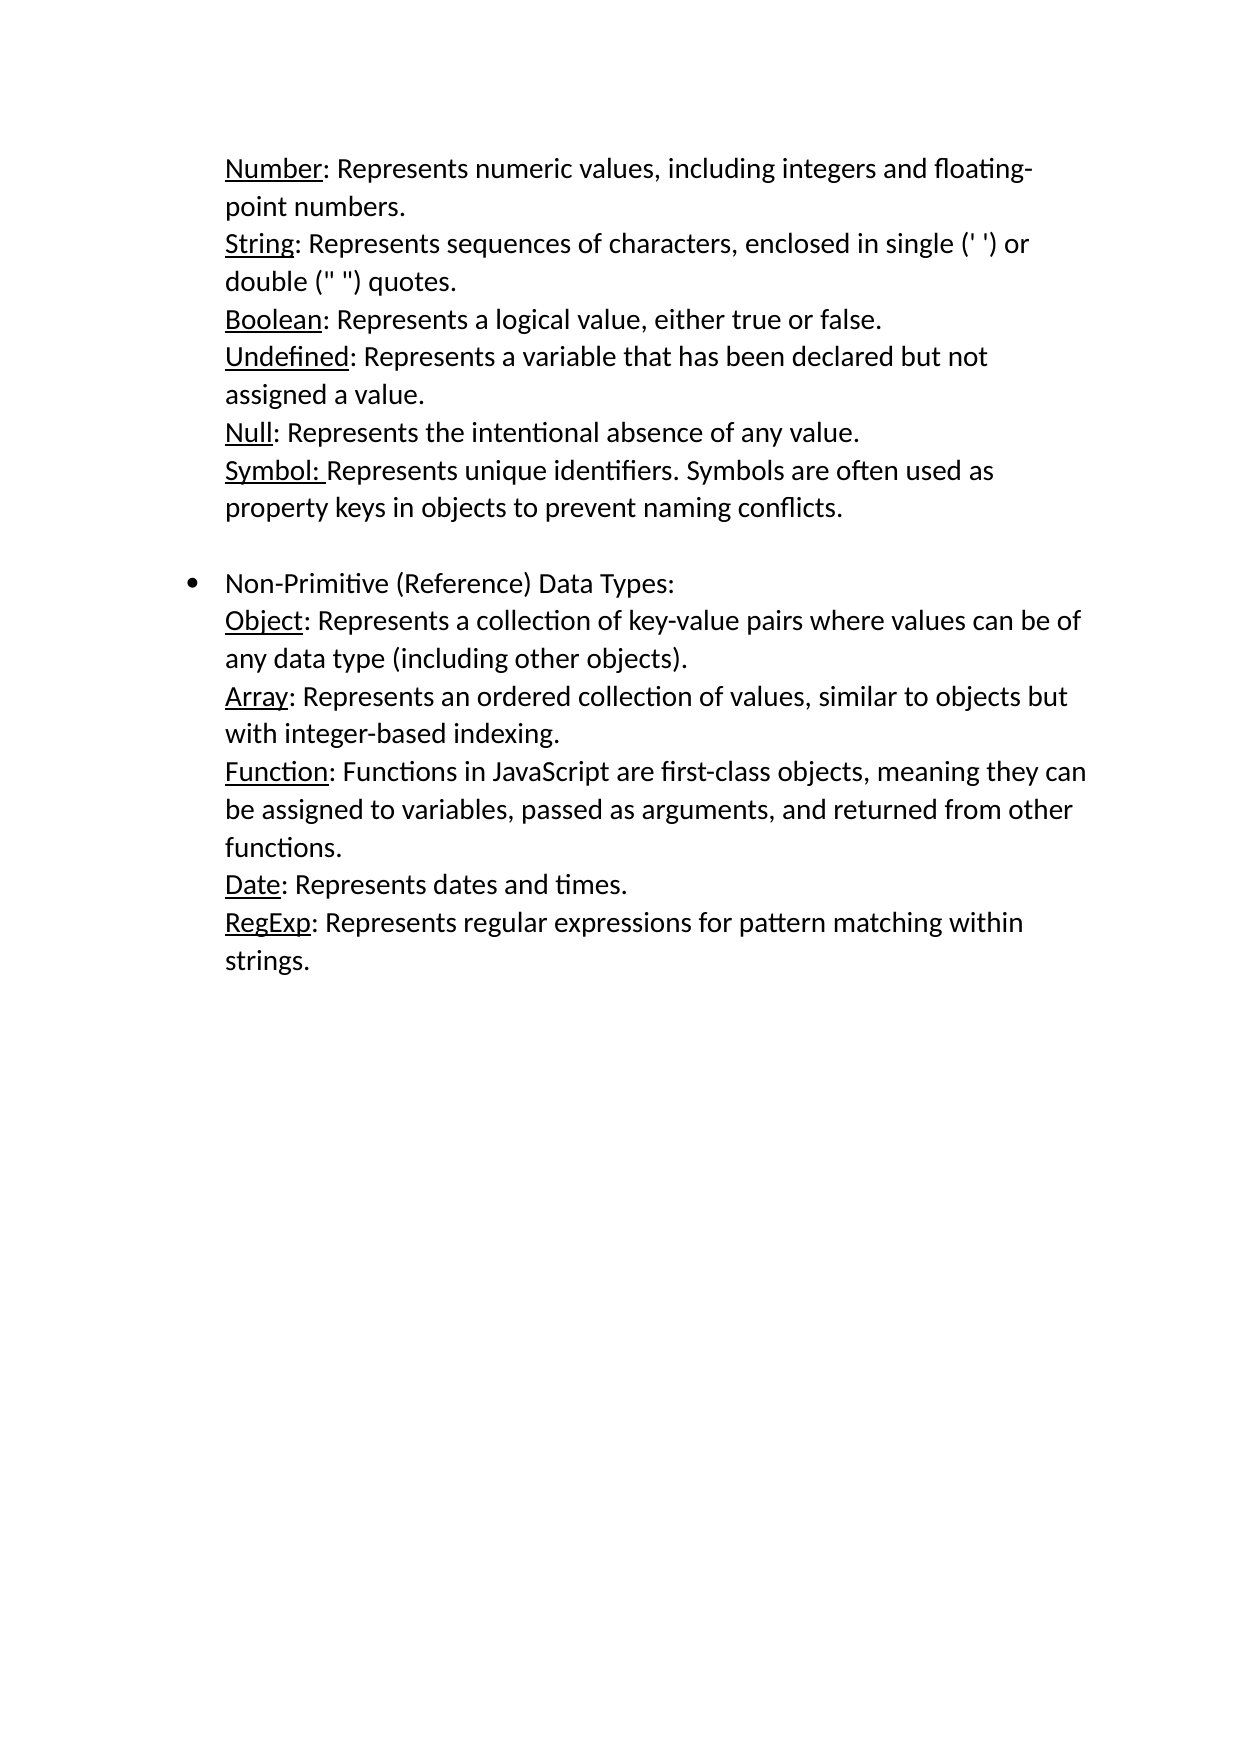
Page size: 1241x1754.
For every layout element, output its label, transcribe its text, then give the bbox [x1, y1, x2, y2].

list Array: Represents an ordered collection of values, similar to objects but with integer-based indexing. [225, 678, 1090, 751]
list Symbol: Represents unique identifiers. Symbols are often used as property keys in objects to prevent naming conflicts. [225, 452, 1090, 525]
list RegExp: Represents regular expressions for pattern matching within strings. [225, 904, 1090, 977]
list Function: Functions in JavaScript are first-class objects, meaning they can be assigned to variables, passed as arguments, and returned from other functions. [225, 753, 1090, 864]
list Date: Represents dates and times. [225, 866, 1090, 902]
list Boolean: Represents a logical value, either true or false. [225, 301, 1090, 336]
list String: Represents sequences of characters, enclosed in single (' ') or double (" ") quotes. [225, 225, 1090, 299]
list Non-Primitive (Reference) Data Types: [187, 565, 1090, 600]
list Object: Represents a collection of key-value pairs where values can be of any data type (including other objects). [225, 602, 1090, 676]
list Null: Represents the intentional absence of any value. [225, 414, 1090, 449]
list Number: Represents numeric values, including integers and floating-point numbers. [225, 150, 1090, 223]
list Undefined: Represents a variable that has been declared but not assigned a value. [225, 338, 1090, 412]
